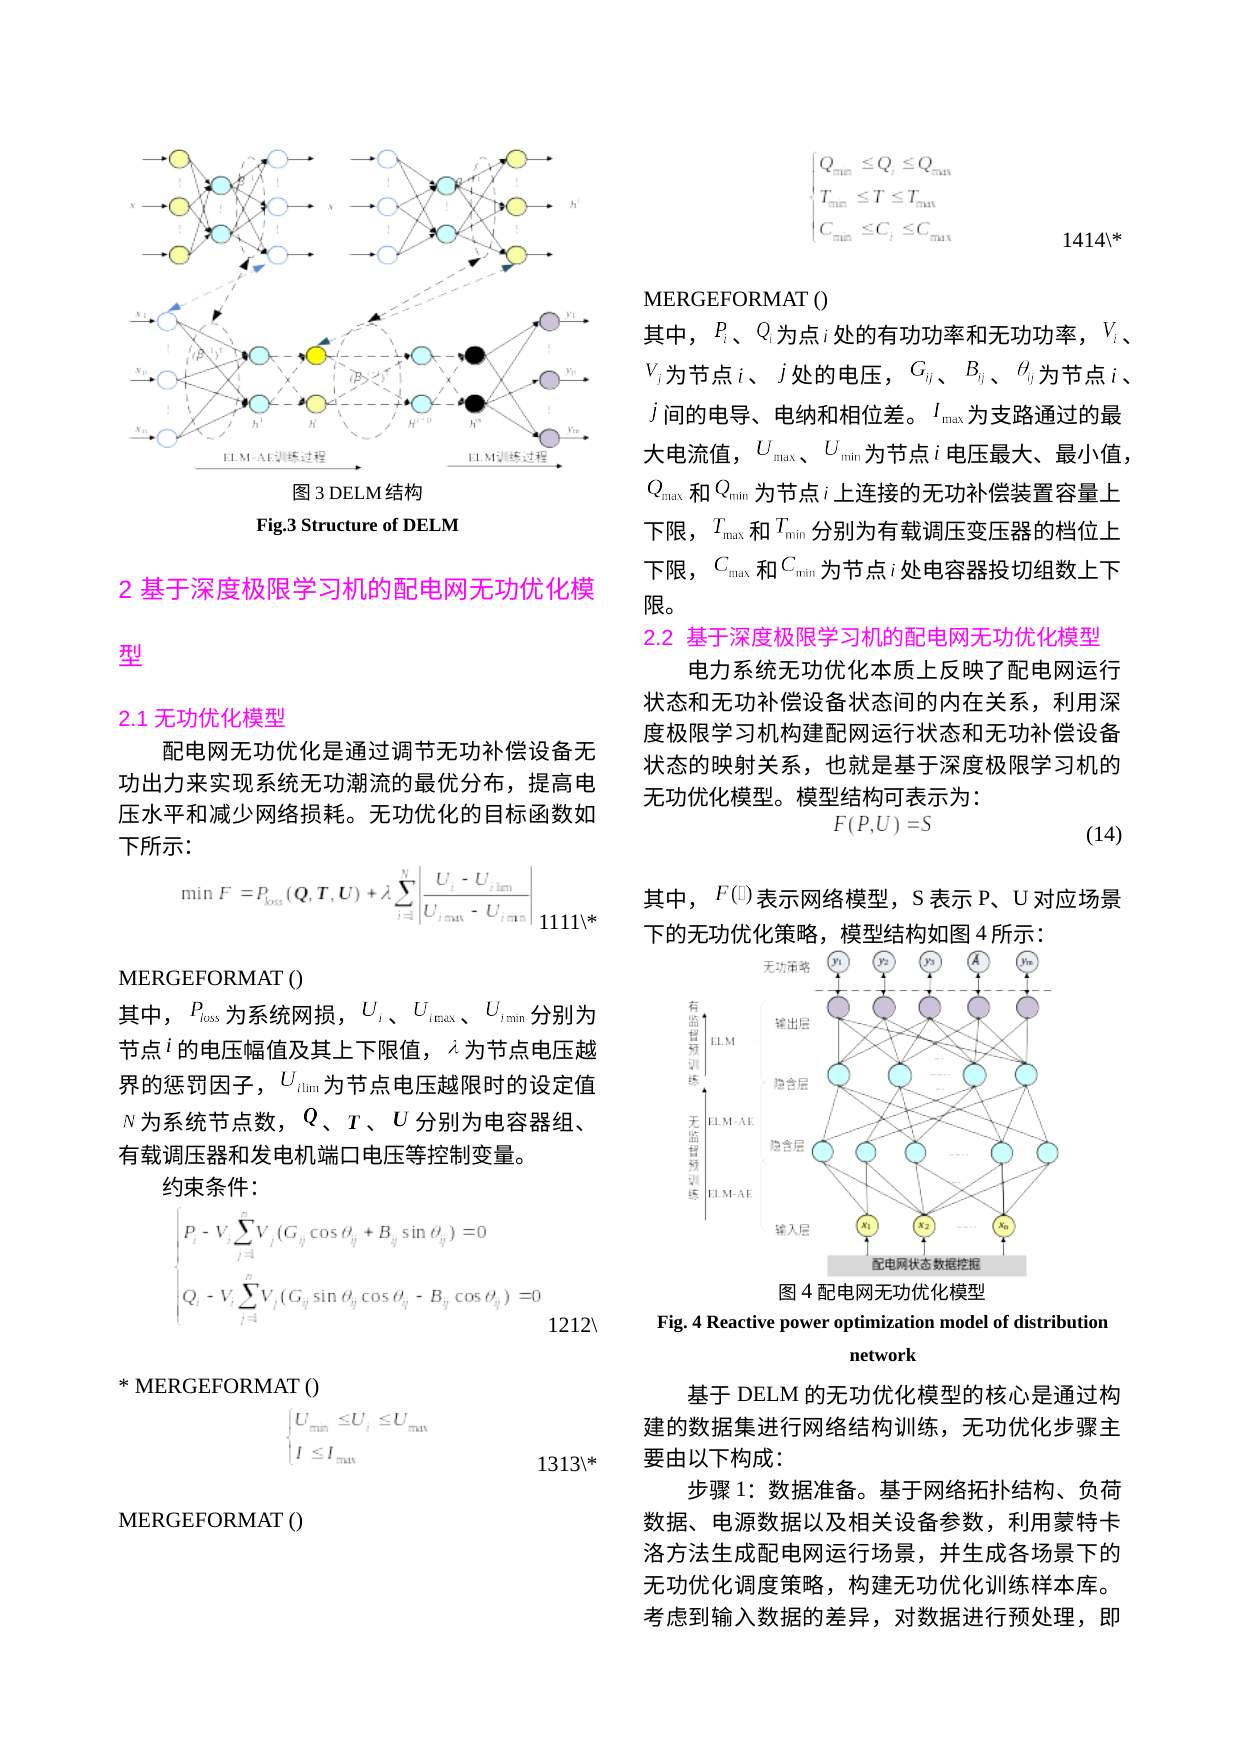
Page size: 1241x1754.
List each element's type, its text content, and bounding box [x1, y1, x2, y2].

text Fig.3 Structure of DELM [118, 508, 597, 542]
text 2.1 无功优化模型 [118, 700, 597, 734]
text 配电网无功优化是通过调节无功补偿设备无功出力来实现系统无功潮流的最优分布，提高电压水平和减少网络损耗。无功优化的目标函数如下所示： [118, 734, 597, 861]
text 2.2 基于深度极限学习机的配电网无功优化模型 [643, 619, 1122, 653]
text 电力系统无功优化本质上反映了配电网运行状态和无功补偿设备状态间的内在关系，利用深度极限学习机构建配网运行状态和无功补偿设备状态的映射关系，也就是基于深度极限学习机的无功优化模型。模型结构可表示为： [643, 653, 1122, 811]
text 其中，为系统网损，、、分别为节点的电压幅值及其上下限值，为节点电压越界的惩罚因子，为节点电压越限时的设定值，为系统节点数，、、分别为电容器组、有载调压器和发电机端口电压等控制变量。 [118, 994, 597, 1170]
text (14) [643, 811, 1122, 878]
text 步骤1：数据准备。基于网络拓扑结构、负荷数据、电源数据以及相关设备参数，利用蒙特卡洛方法生成配电网运行场景，并生成各场景下的无功优化调度策略，构建无功优化训练样本库。考虑到输入数据的差异，对数据进行预处理，即将特征数据全部映射到区间[0,1]中。 [643, 1473, 1122, 1631]
text 其中，表示网络模型，S表示P、U对应场景下的无功优化策略，模型结构如图4所示： [643, 878, 1122, 948]
text 2 基于深度极限学习机的配电网无功优化模型 [118, 554, 597, 688]
text 约束条件： [118, 1170, 597, 1202]
text 图3 DELM结构 [118, 475, 597, 508]
text 基于DELM的无功优化模型的核心是通过构建的数据集进行网络结构训练，无功优化步骤主要由以下构成： [643, 1378, 1122, 1473]
text Fig. 4 Reactive power optimization model of distribution network [643, 1305, 1122, 1372]
text 其中，、为点处的有功功率和无功功率，、为节点、处的电压，、、为节点、间的电导、电纳和相位差。为支路通过的最大电流值，、为节点电压最大、最小值，和为节点上连接的无功补偿装置容量上下限，和分别为有载调压变压器的档位上下限，和为节点处电容器投切组数上下限。 [643, 315, 1122, 619]
text 图4 配电网无功优化模型 [643, 1277, 1122, 1305]
